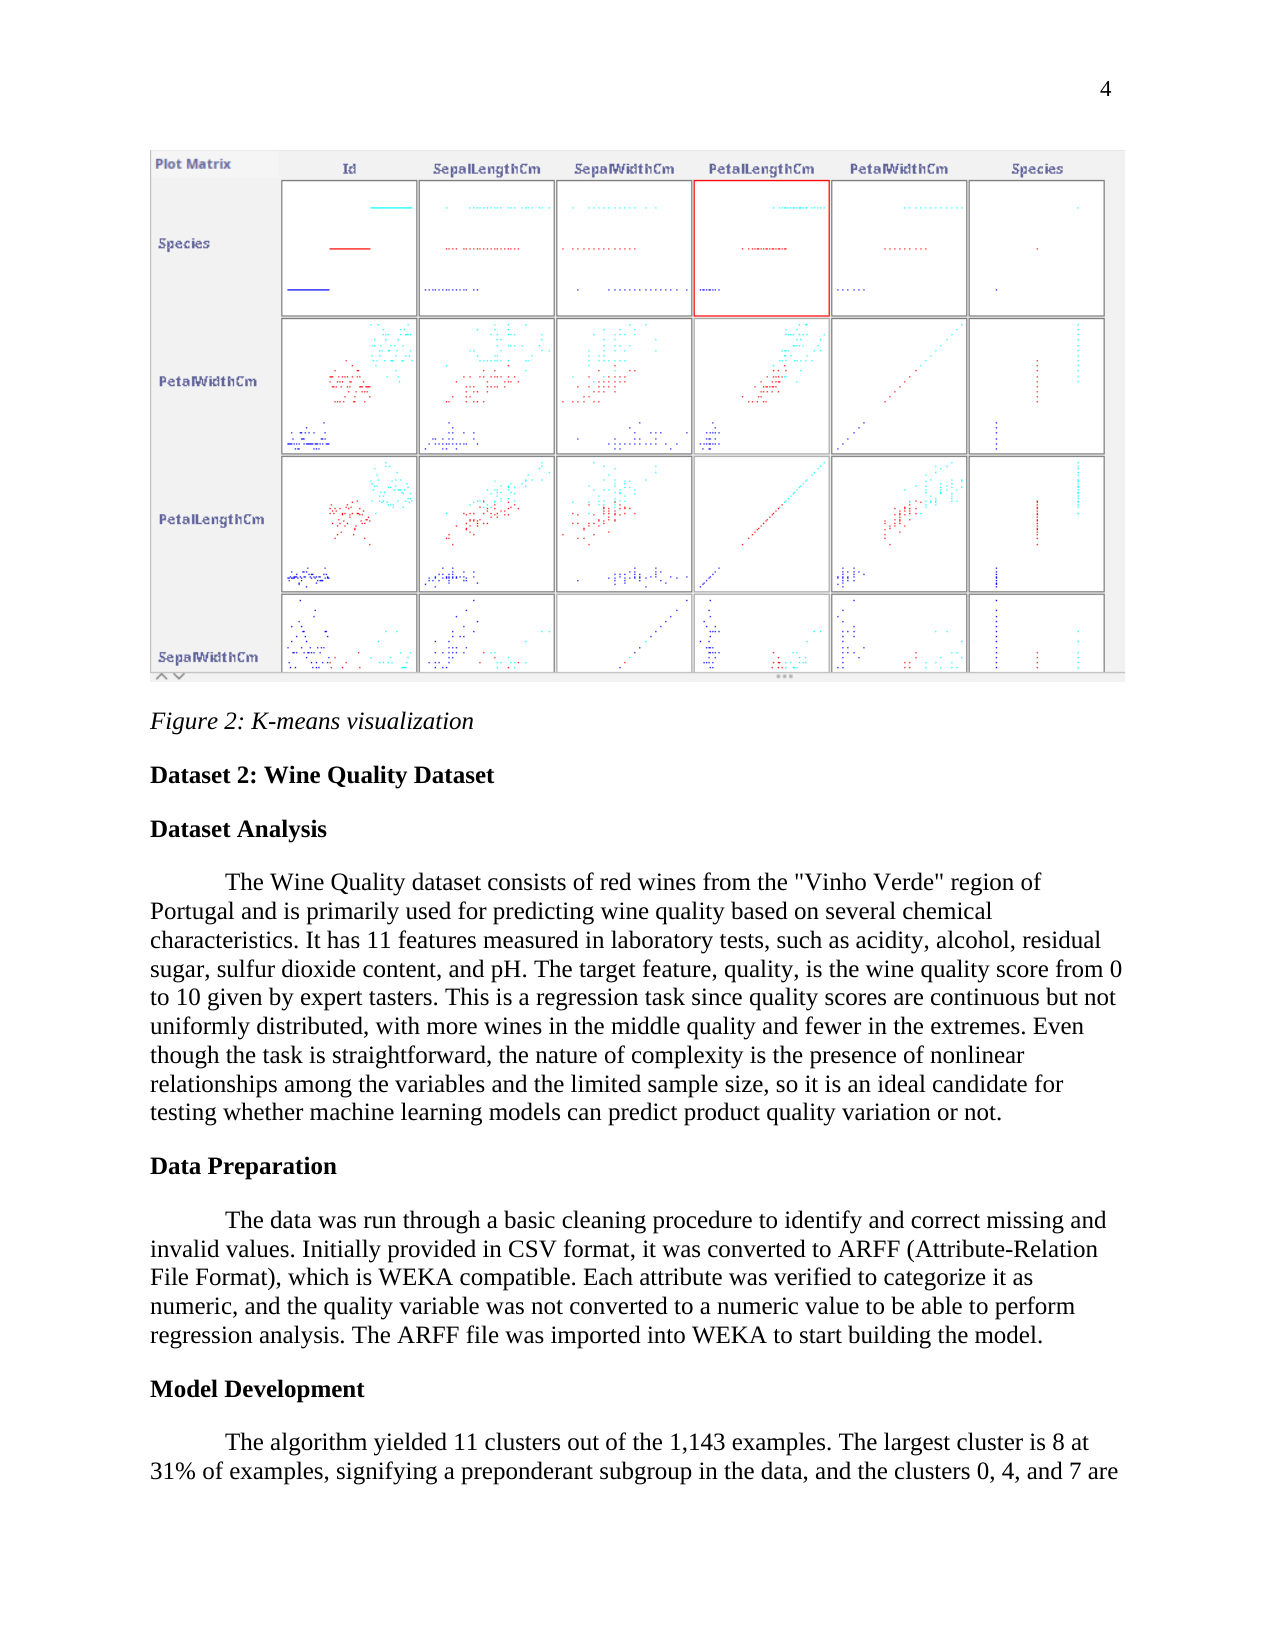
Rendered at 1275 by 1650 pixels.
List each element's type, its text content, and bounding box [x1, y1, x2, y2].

text The Wine Quality dataset consists of red wines from the "Vinho Verde" region of Portugal and is primarily used for predicting wine quality based on several chemical characteristics. It has 11 features measured in laboratory tests, such as acidity, alcohol, residual sugar, sulfur dioxide content, and pH. The target feature, quality, is the wine quality score from 0 to 10 given by expert tasters. This is a regression task since quality scores are continuous but not uniformly distributed, with more wines in the middle quality and fewer in the extremes. Even though the task is straightforward, the nature of complexity is the presence of nonlinear relationships among the variables and the limited sample size, so it is an ideal candidate for testing whether machine learning models can predict product quality variation or not. [150, 867, 1125, 1126]
picture [150, 150, 1125, 682]
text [150, 1427, 1125, 1485]
text Data Preparation [150, 1151, 1125, 1180]
text Figure 2: K-means visualization [150, 706, 1125, 735]
text The data was run through a basic cleaning procedure to identify and correct missing and invalid values. Initially provided in CSV format, it was converted to ARFF (Attribute-Relation File Format), which is WEKA compatible. Each attribute was verified to categorize it as numeric, and the quality variable was not converted to a numeric value to be able to perform regression analysis. The ARFF file was imported into WEKA to start building the model. [150, 1205, 1125, 1349]
text Dataset Analysis [150, 814, 1125, 842]
text Model Development [150, 1374, 1125, 1402]
text Dataset 2: Wine Quality Dataset [150, 760, 1125, 789]
